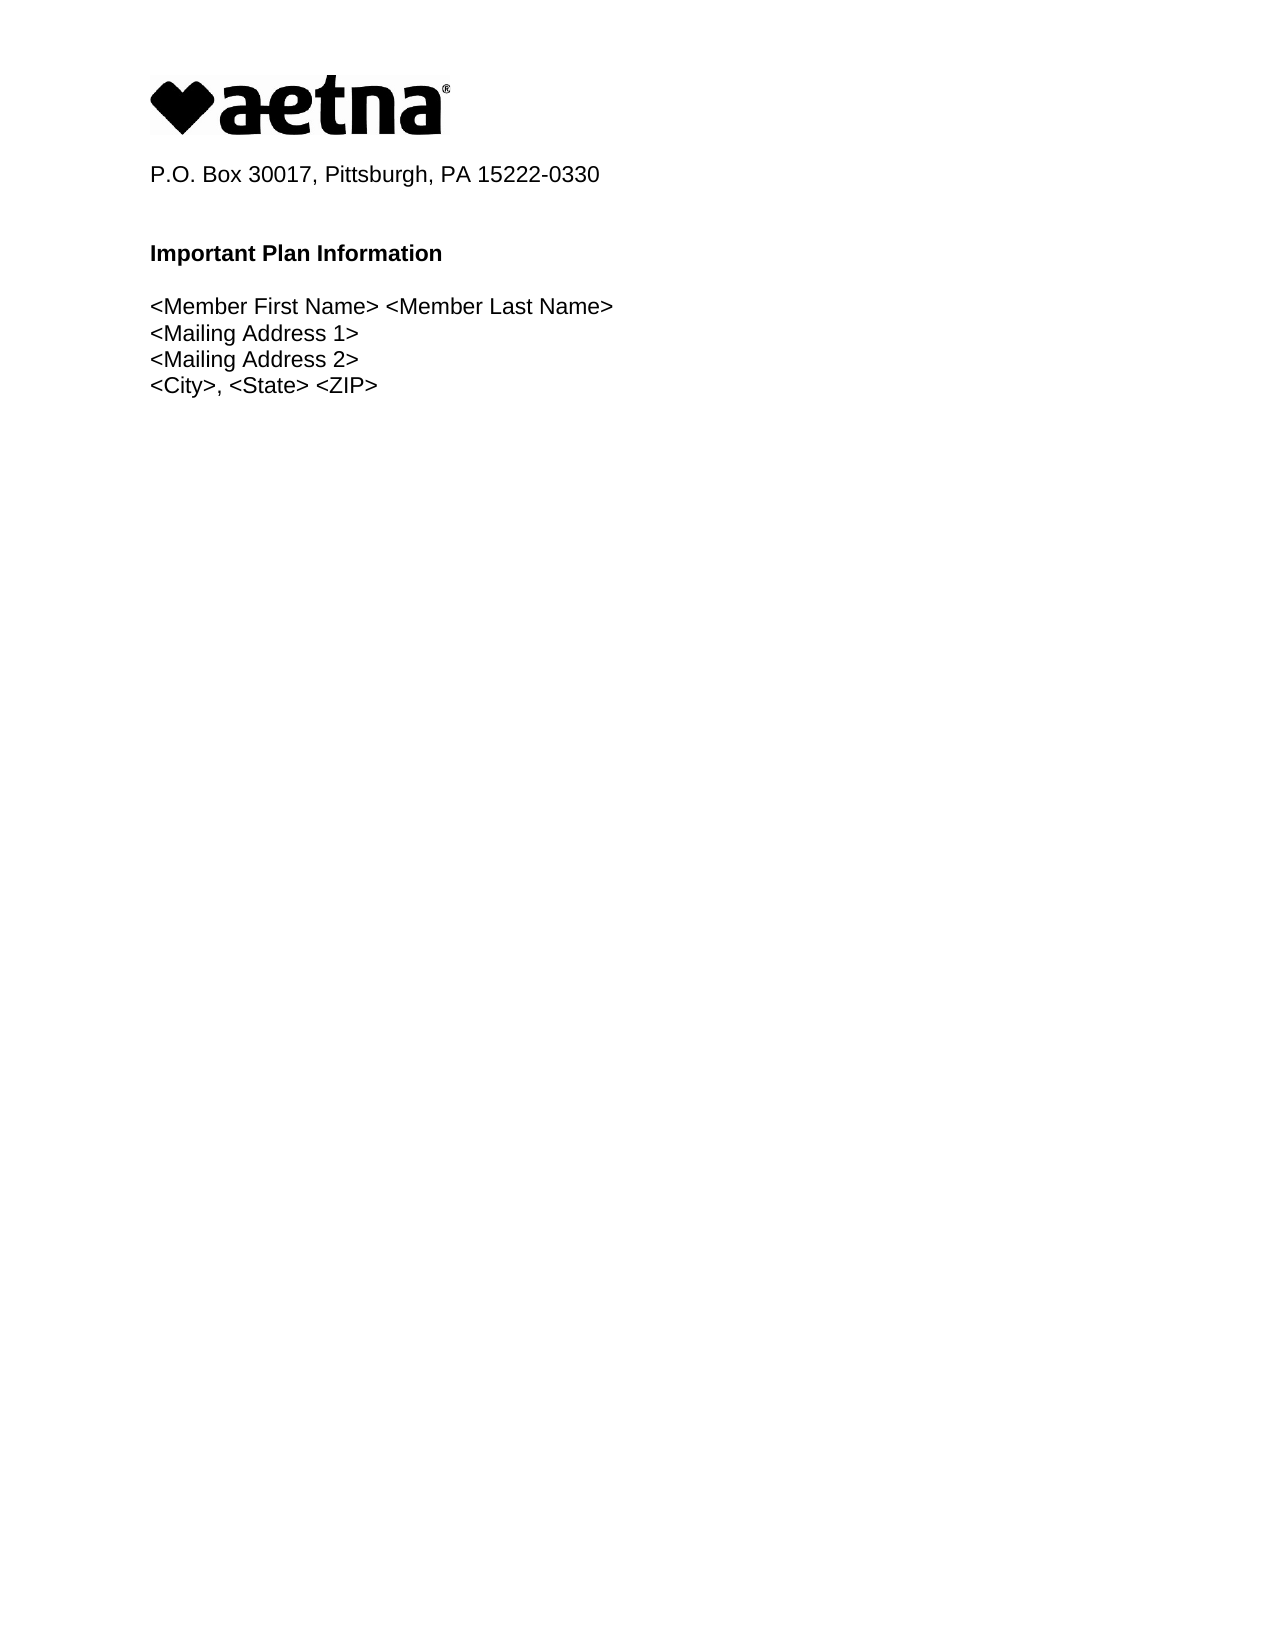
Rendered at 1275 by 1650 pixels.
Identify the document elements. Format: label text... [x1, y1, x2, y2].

text <Member First Name> <Member Last Name> [150, 293, 1125, 319]
text <Mailing Address 2> [150, 346, 1125, 372]
picture [150, 75, 451, 135]
text P.O. Box 30017, Pittsburgh, PA 15222-0330 [150, 161, 1125, 188]
text <City>, <State> <ZIP> [150, 372, 1125, 398]
text <Mailing Address 1> [150, 319, 1125, 346]
text Important Plan Information [150, 240, 1125, 267]
